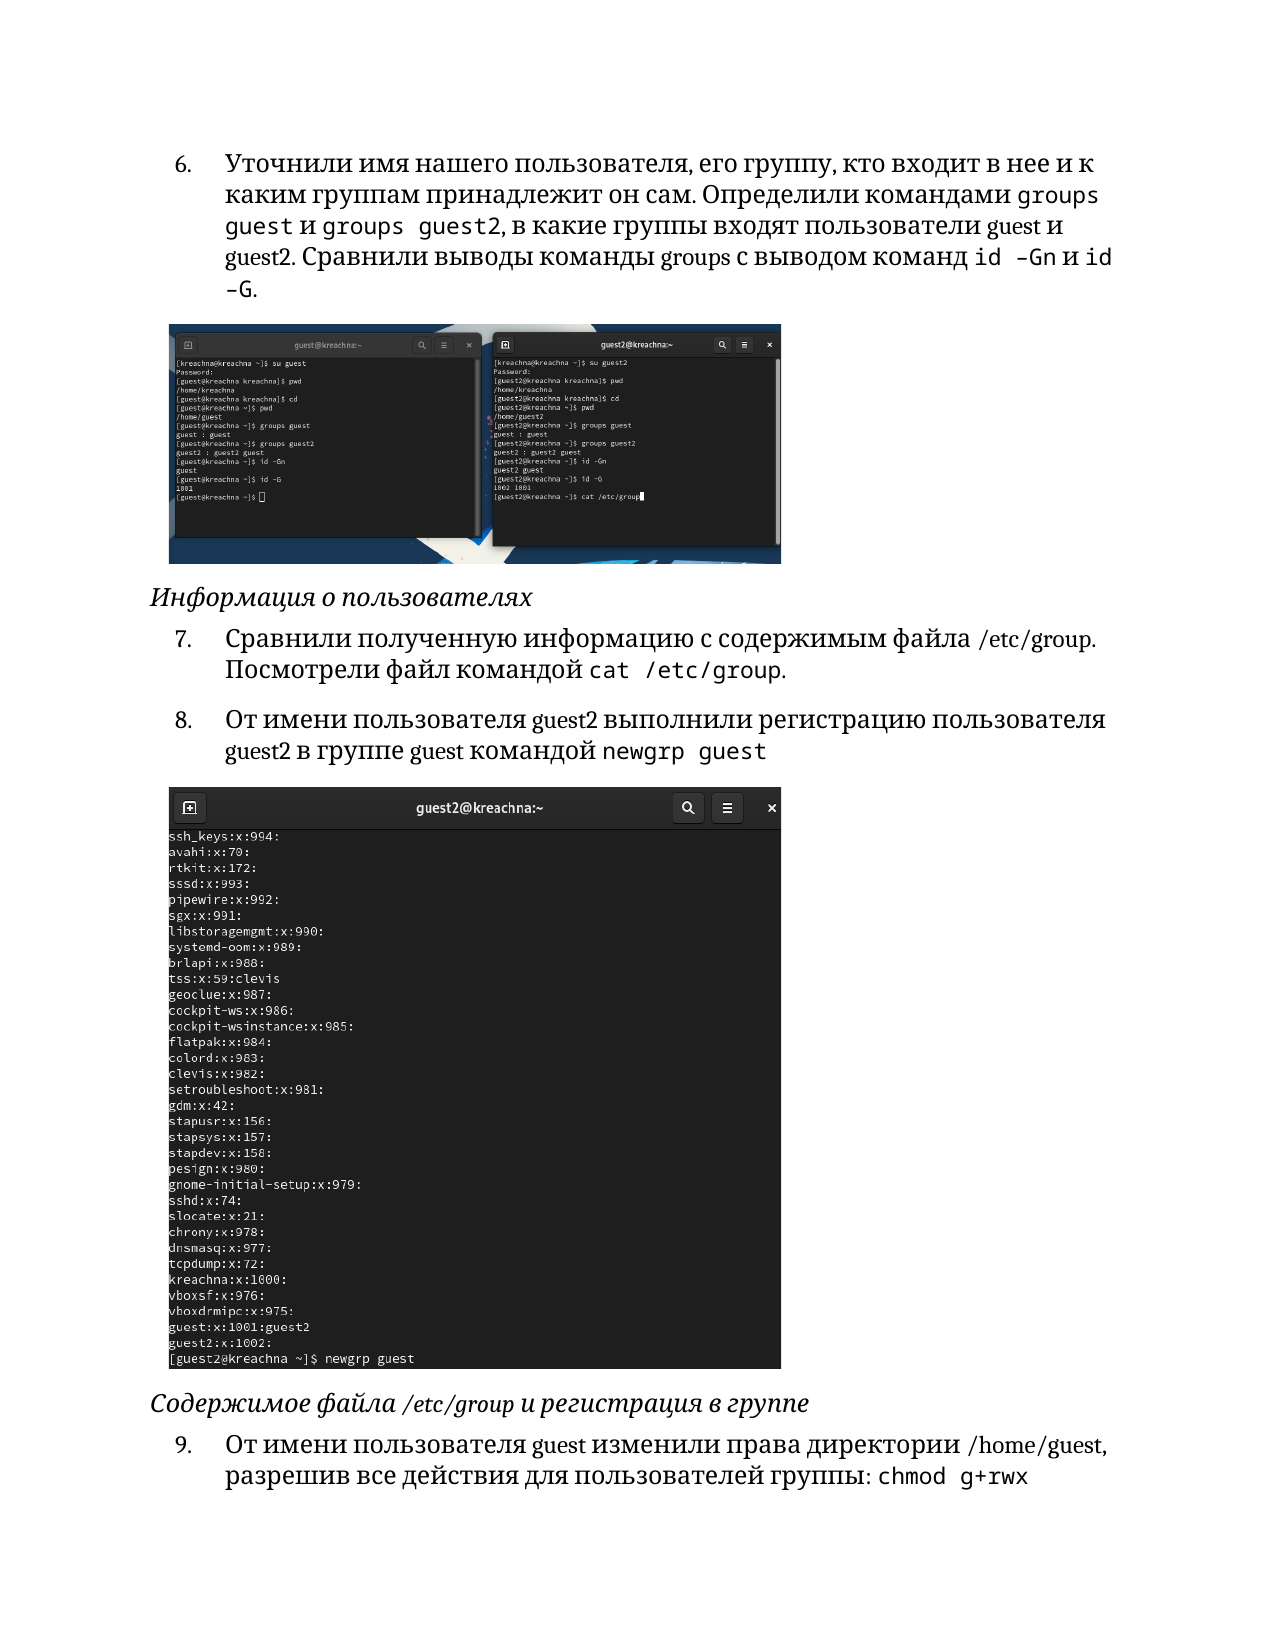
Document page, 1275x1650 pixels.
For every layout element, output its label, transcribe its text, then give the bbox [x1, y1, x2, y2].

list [175, 1431, 1125, 1491]
list Уточнили имя нашего пользователя, его группу, кто входит в нее и к каким группам принадлежит он сам. Определили командами groups guest и groups guest2, в какие группы входят пользователи guest и guest2. Сравнили выводы команды groups с выводом команд id –Gn и id –G. [175, 150, 1125, 304]
picture [168, 787, 782, 1369]
text Информация о пользователях [150, 584, 1125, 613]
text Содержимое файла /etc/group и регистрация в группе [150, 1389, 1125, 1418]
list От имени пользователя guest2 выполнили регистрацию пользователя guest2 в группе guest командой newgrp guest [175, 706, 1125, 766]
list Сравнили полученную информацию с содержимым файла /etc/group. Посмотрели файл командой cat /etc/group. [175, 625, 1125, 685]
picture [168, 324, 782, 564]
